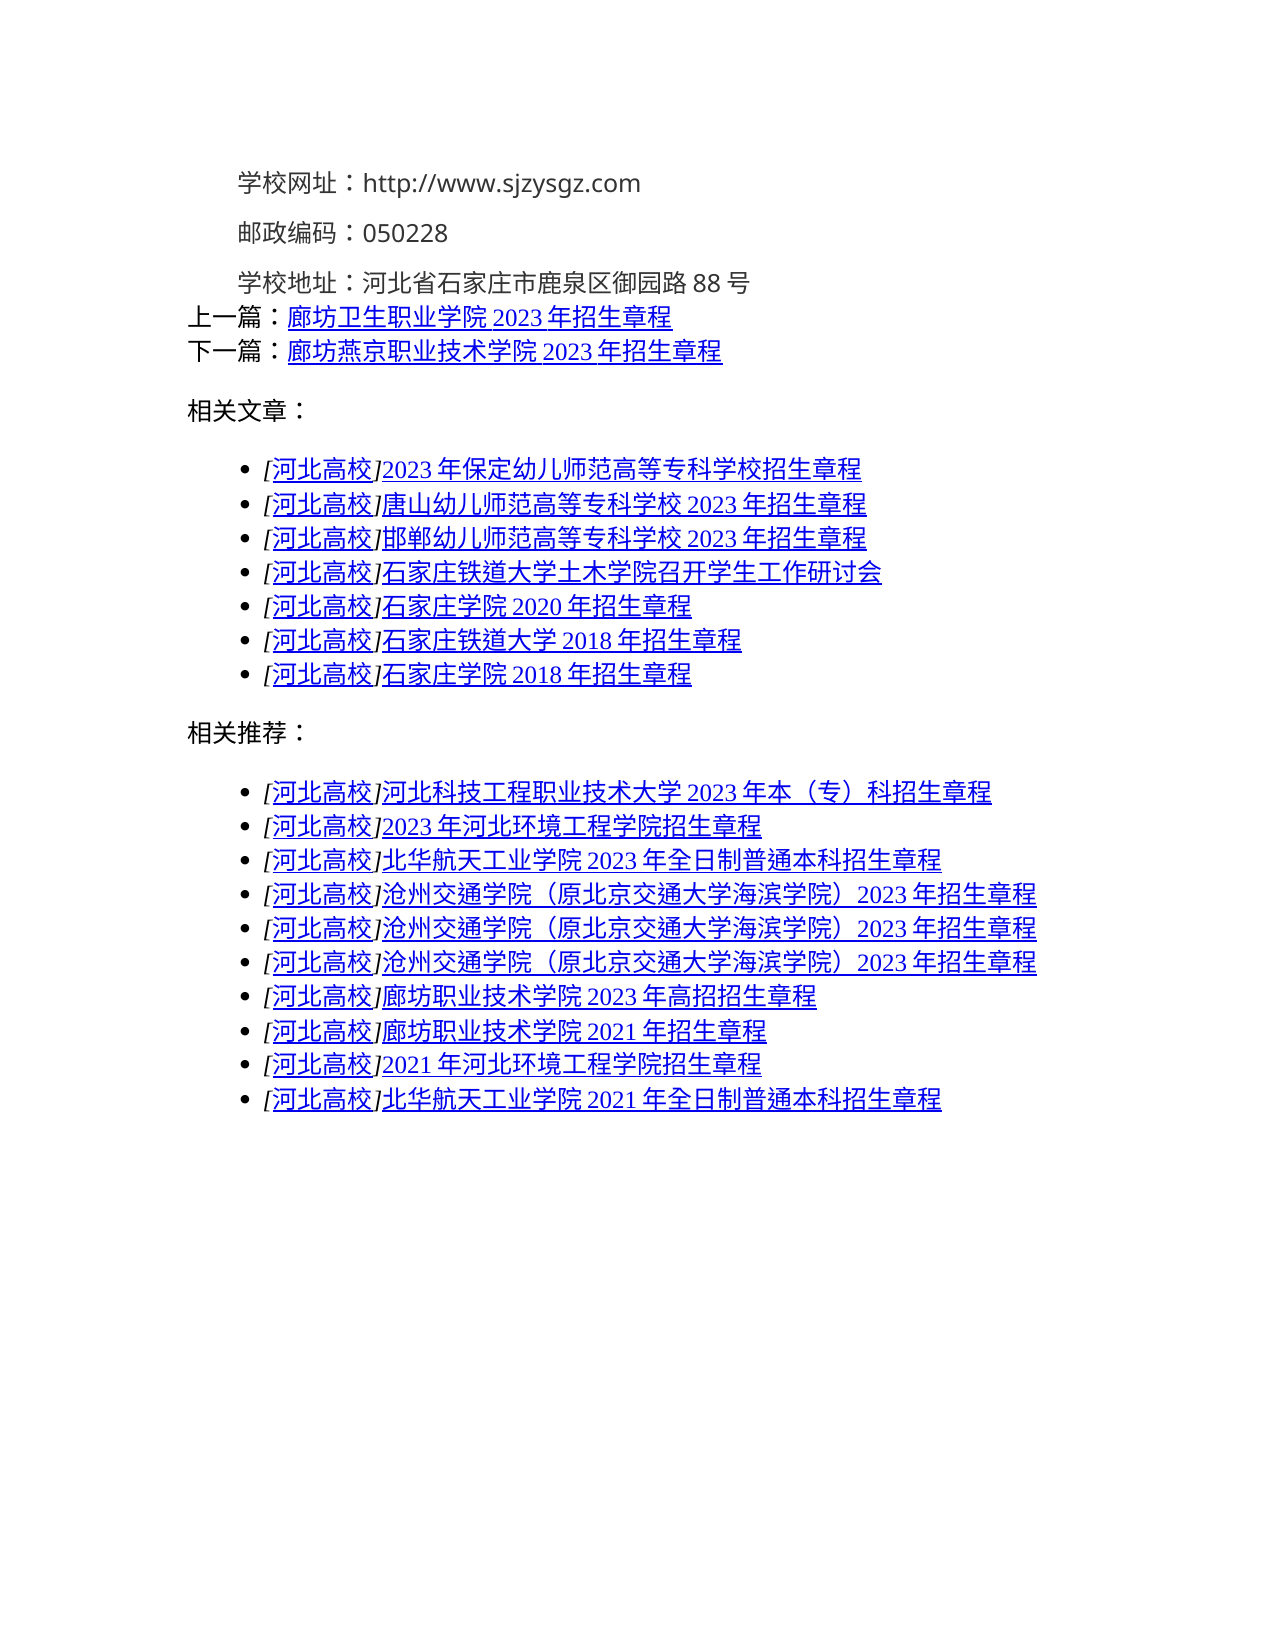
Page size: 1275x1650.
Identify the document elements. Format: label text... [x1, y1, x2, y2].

list [河北高校]廊坊职业技术学院2023年高招招生章程 [241, 979, 1087, 1013]
text 学校网址：http://www.sjzysgz.com [187, 150, 1087, 200]
text 上一篇：廊坊卫生职业学院2023年招生章程 下一篇：廊坊燕京职业技术学院2023年招生章程 [187, 300, 1087, 368]
list [河北高校]2023年河北环境工程学院招生章程 [241, 809, 1087, 843]
list [河北高校]石家庄铁道大学土木学院召开学生工作研讨会 [241, 554, 1087, 588]
text 学校地址：河北省石家庄市鹿泉区御园路88号 [187, 250, 1087, 300]
list [河北高校]河北科技工程职业技术大学2023年本（专）科招生章程 [241, 775, 1087, 809]
list [河北高校]2023年保定幼儿师范高等专科学校招生章程 [241, 452, 1087, 486]
text 相关文章： [187, 393, 1087, 427]
list [河北高校]沧州交通学院（原北京交通大学海滨学院）2023年招生章程 [241, 911, 1087, 945]
list [河北高校]廊坊职业技术学院2021年招生章程 [241, 1013, 1087, 1047]
list [河北高校]北华航天工业学院2023年全日制普通本科招生章程 [241, 843, 1087, 877]
list [河北高校]北华航天工业学院2021年全日制普通本科招生章程 [241, 1081, 1087, 1115]
list [河北高校]邯郸幼儿师范高等专科学校2023年招生章程 [241, 520, 1087, 554]
text 相关推荐： [187, 716, 1087, 750]
list [河北高校]沧州交通学院（原北京交通大学海滨学院）2023年招生章程 [241, 945, 1087, 979]
list [河北高校]石家庄学院2020年招生章程 [241, 588, 1087, 622]
list [河北高校]唐山幼儿师范高等专科学校2023年招生章程 [241, 486, 1087, 520]
list [河北高校]2021年河北环境工程学院招生章程 [241, 1047, 1087, 1081]
list [河北高校]石家庄铁道大学2018年招生章程 [241, 622, 1087, 657]
text 邮政编码：050228 [187, 200, 1087, 250]
list [河北高校]沧州交通学院（原北京交通大学海滨学院）2023年招生章程 [241, 877, 1087, 911]
list [河北高校]石家庄学院2018年招生章程 [241, 657, 1087, 691]
